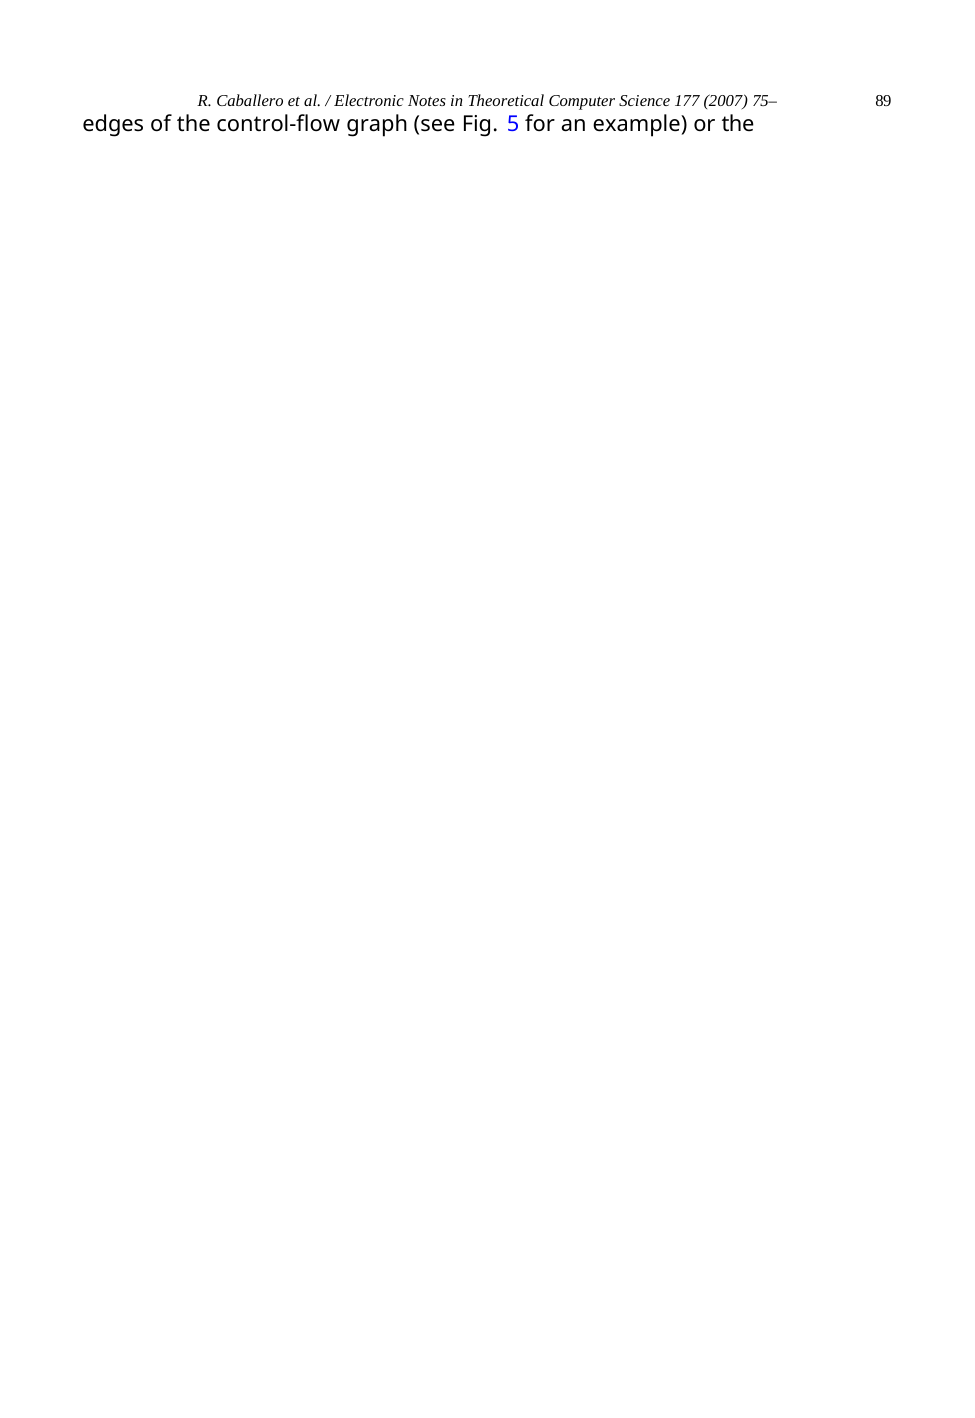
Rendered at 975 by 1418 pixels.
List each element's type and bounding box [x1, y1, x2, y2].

text [82, 110, 882, 137]
